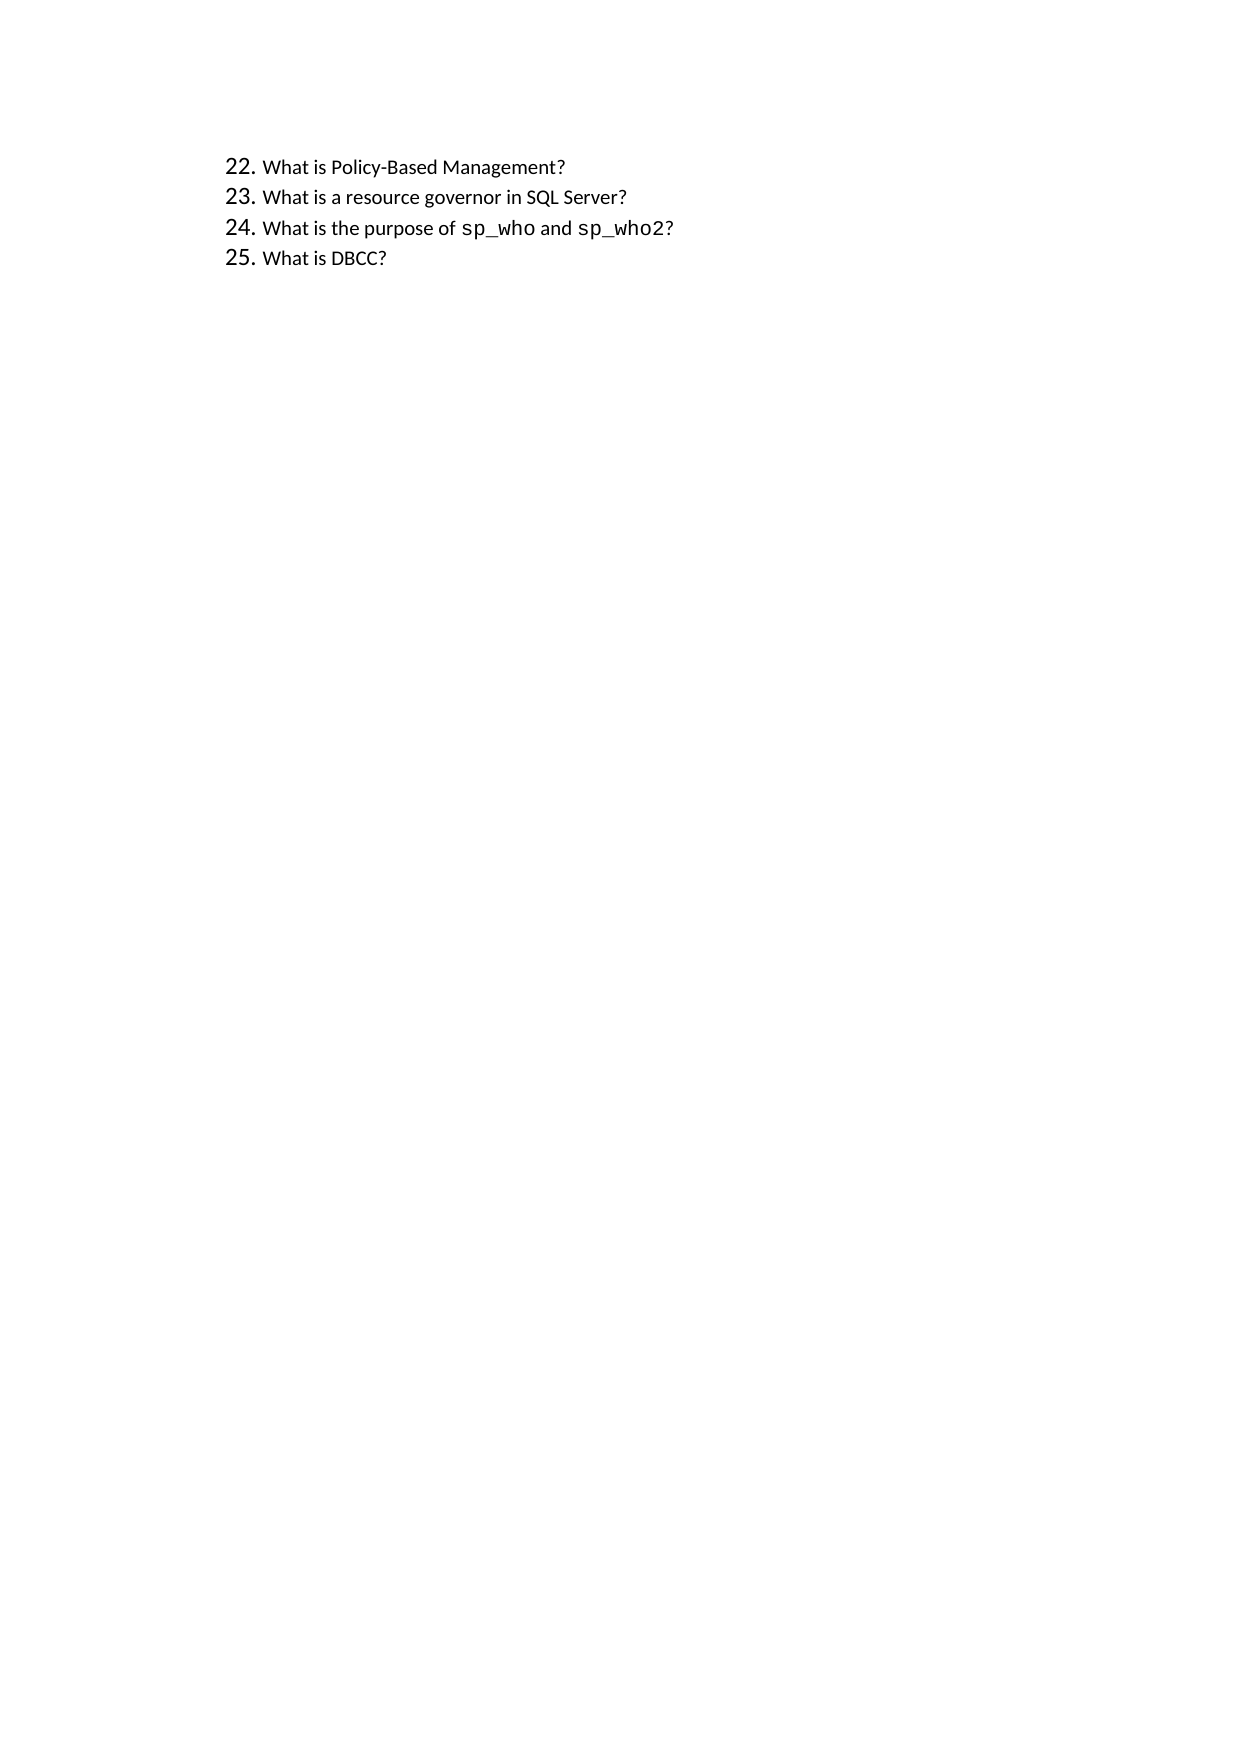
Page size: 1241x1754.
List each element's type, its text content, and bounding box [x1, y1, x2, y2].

list What is the purpose of sp_who and sp_who2? [225, 211, 1053, 242]
list What is Policy-Based Management? [225, 150, 1053, 181]
list What is DBCC? [225, 242, 1053, 272]
list What is a resource governor in SQL Server? [225, 181, 1053, 211]
